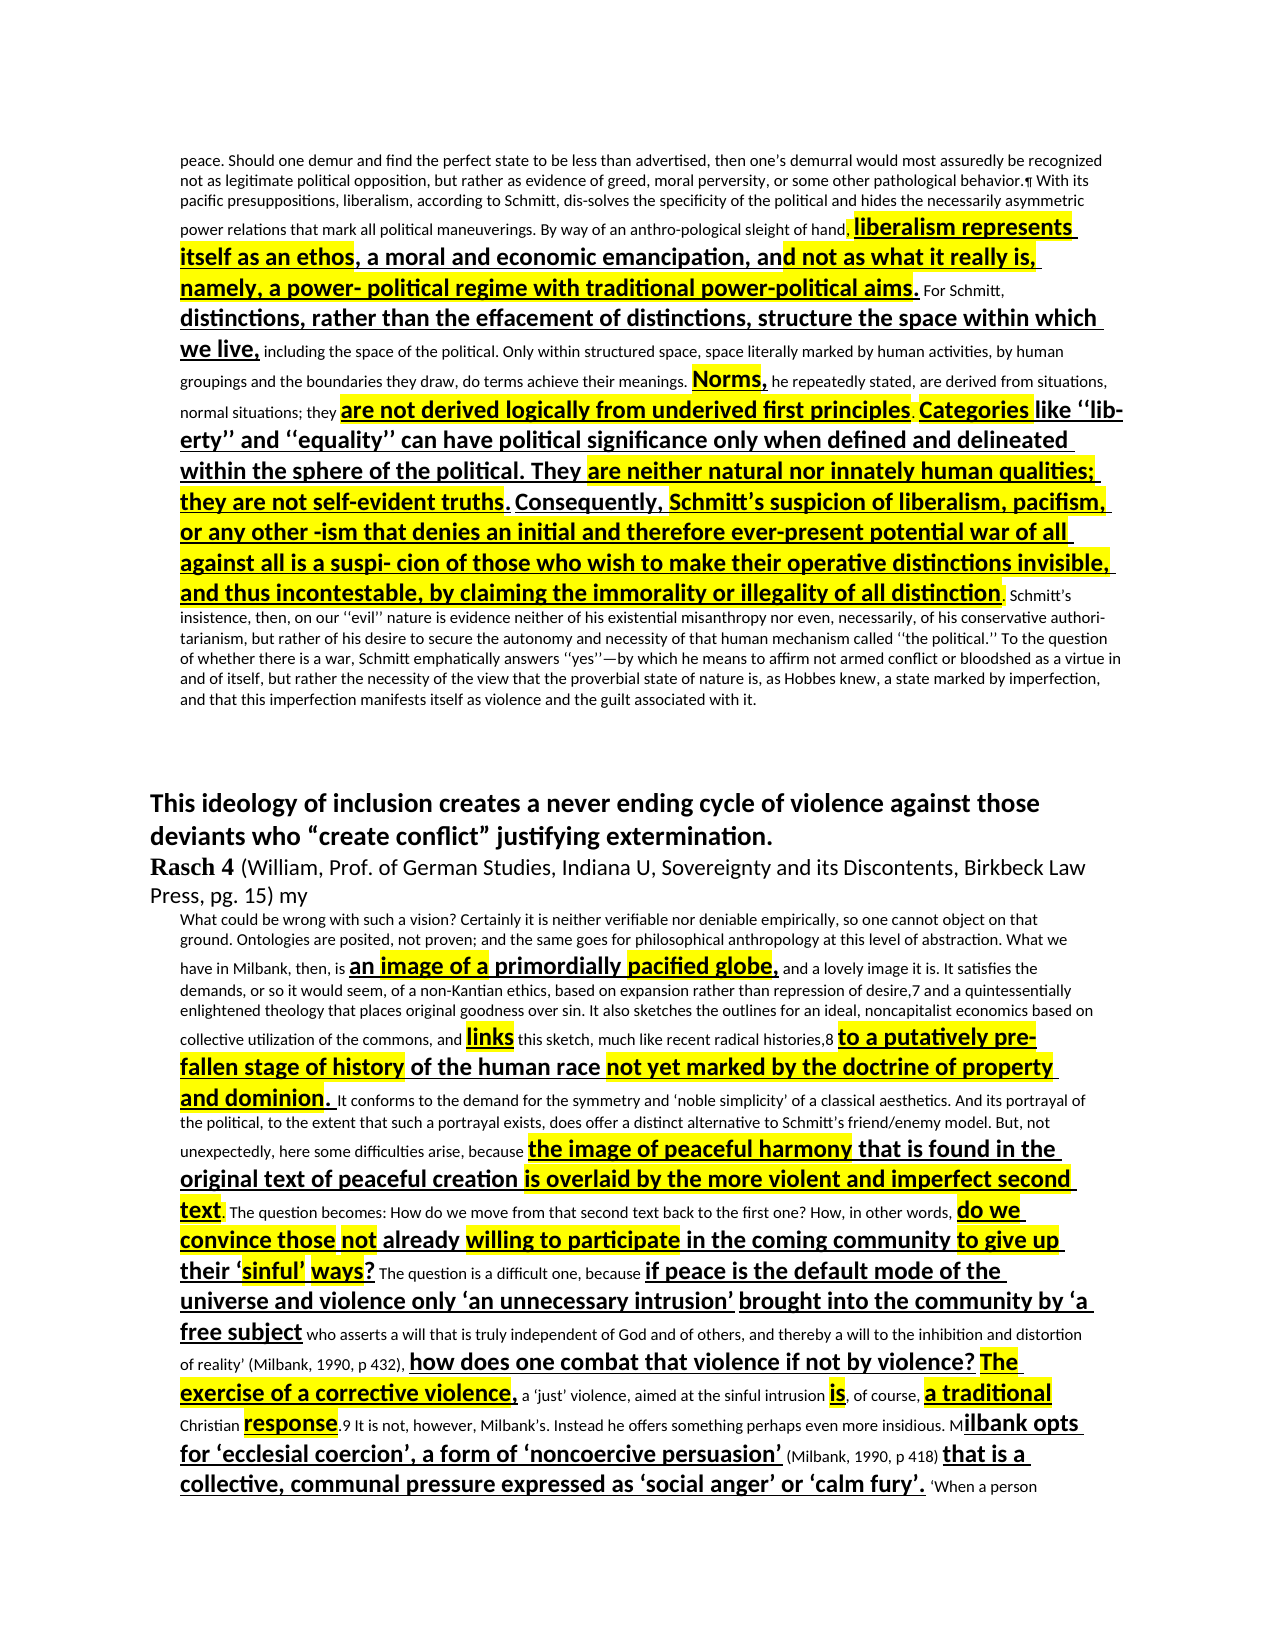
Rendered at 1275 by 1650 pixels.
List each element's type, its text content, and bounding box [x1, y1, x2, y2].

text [180, 150, 1125, 709]
subtitle This ideology of inclusion creates a never ending cycle of violence against those deviants who “create conflict” justifying extermination. [150, 786, 1125, 852]
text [180, 909, 1095, 1499]
text Rasch 4 (William, Prof. of German Studies, Indiana U, Sovereignty and its Discontents, Birkbeck Law Press, pg. 15) my [150, 852, 1125, 909]
